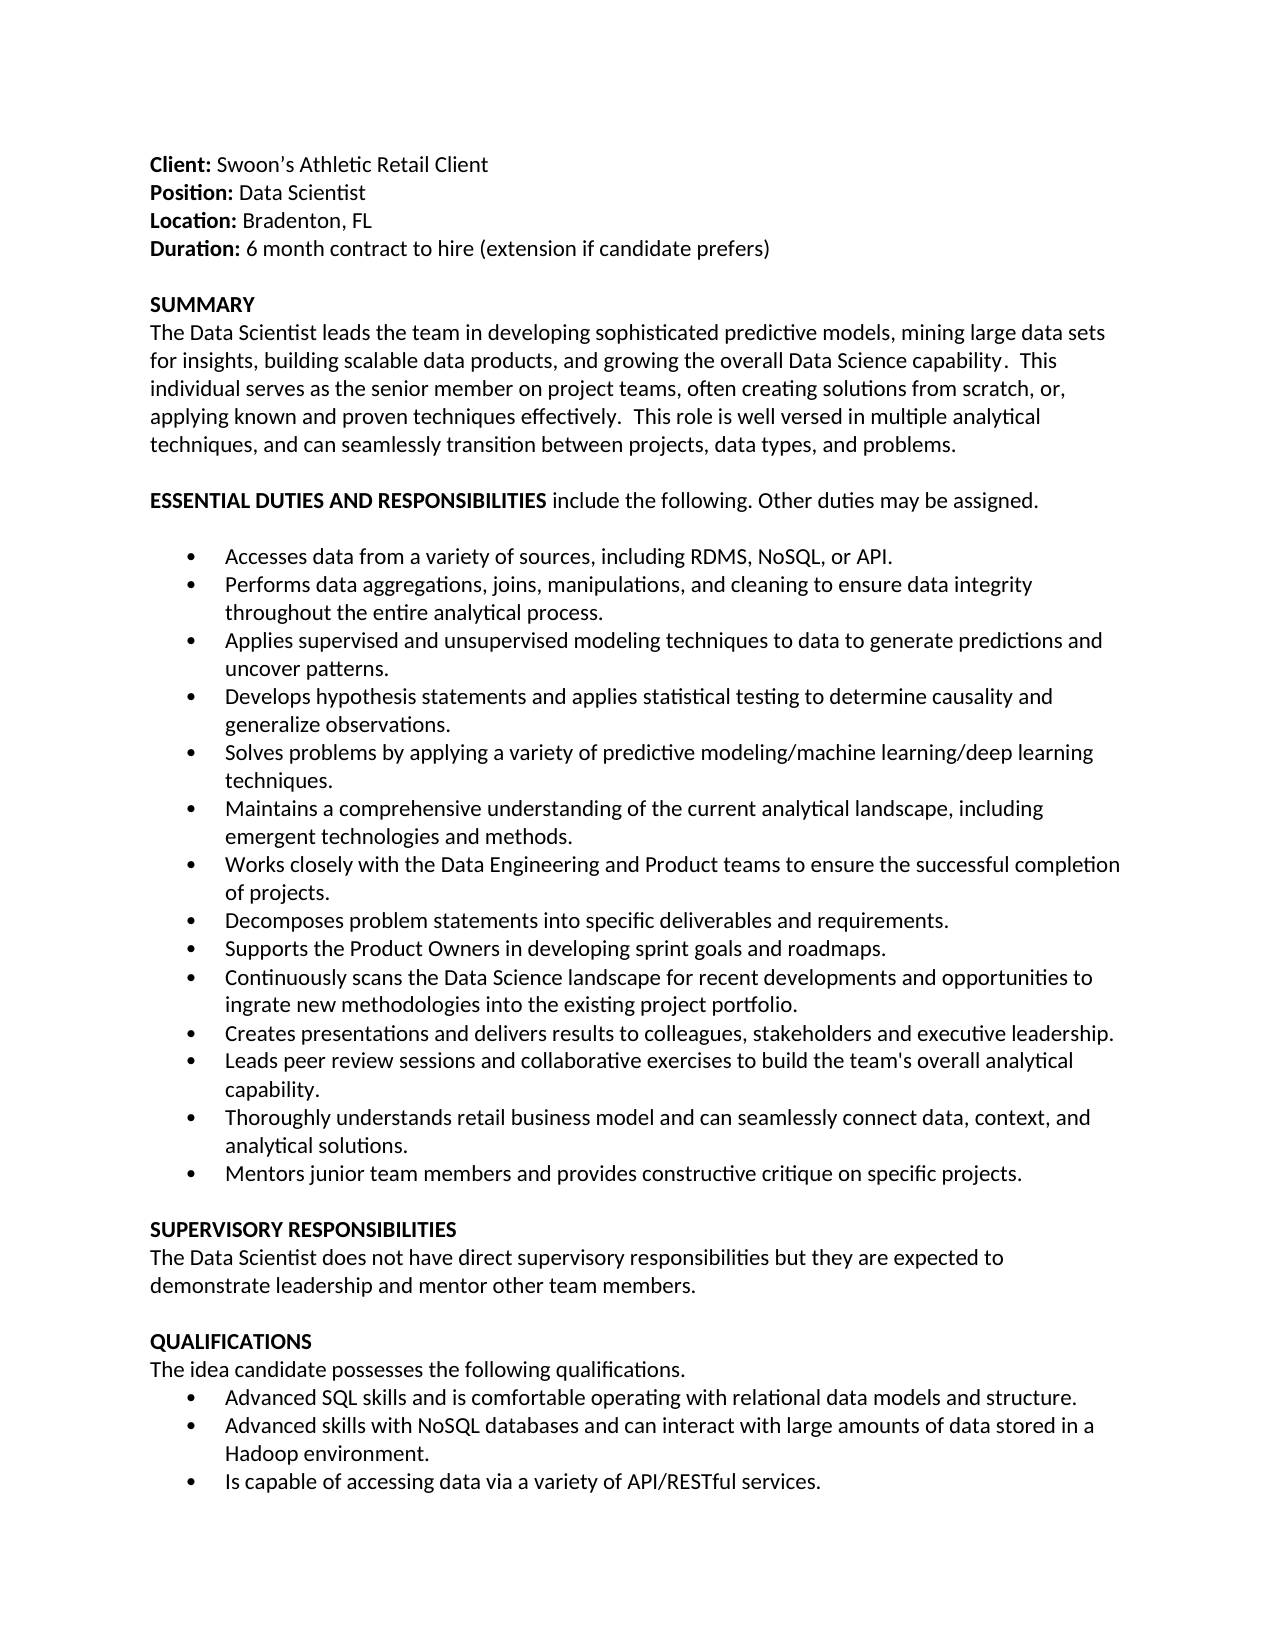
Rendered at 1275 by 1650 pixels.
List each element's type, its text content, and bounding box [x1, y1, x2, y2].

text Location: Bradenton, FL [150, 206, 1125, 234]
list Solves problems by applying a variety of predictive modeling/machine learning/deep learning techniques. [187, 738, 1125, 794]
list Advanced SQL skills and is comfortable operating with relational data models and structure. [187, 1383, 1125, 1411]
list Is capable of accessing data via a variety of API/RESTful services. [187, 1467, 1125, 1495]
text Duration: 6 month contract to hire (extension if candidate prefers) [150, 234, 1125, 262]
text QUALIFICATIONS [150, 1327, 1125, 1355]
text Position: Data Scientist [150, 178, 1125, 206]
list Mentors junior team members and provides constructive critique on specific projects. [187, 1159, 1125, 1187]
list Creates presentations and delivers results to colleagues, stakeholders and executive leadership. [187, 1019, 1125, 1047]
list Continuously scans the Data Science landscape for recent developments and opportunities to ingrate new methodologies into the existing project portfolio. [187, 963, 1125, 1019]
text SUPERVISORY RESPONSIBILITIES [150, 1215, 1125, 1243]
list Advanced skills with NoSQL databases and can interact with large amounts of data stored in a Hadoop environment. [187, 1411, 1125, 1467]
list Performs data aggregations, joins, manipulations, and cleaning to ensure data integrity throughout the entire analytical process. [187, 570, 1125, 626]
text The idea candidate possesses the following qualifications. [150, 1355, 1125, 1383]
list Decomposes problem statements into specific deliverables and requirements. [187, 907, 1125, 934]
list Maintains a comprehensive understanding of the current analytical landscape, including emergent technologies and methods. [187, 794, 1125, 851]
list Leads peer review sessions and collaborative exercises to build the team's overall analytical capability. [187, 1047, 1125, 1103]
list Applies supervised and unsupervised modeling techniques to data to generate predictions and uncover patterns. [187, 626, 1125, 682]
list Supports the Product Owners in developing sprint goals and roadmaps. [187, 934, 1125, 963]
text ESSENTIAL DUTIES AND RESPONSIBILITIES include the following. Other duties may be assigned. [150, 486, 1125, 514]
list Develops hypothesis statements and applies statistical testing to determine causality and generalize observations. [187, 682, 1125, 738]
text Client: Swoon’s Athletic Retail Client [150, 150, 1125, 178]
list Accesses data from a variety of sources, including RDMS, NoSQL, or API. [187, 542, 1125, 570]
text The Data Scientist leads the team in developing sophisticated predictive models, mining large data sets for insights, building scalable data products, and growing the overall Data Science capability. This individual serves as the senior member on project teams, often creating solutions from scratch, or, applying known and proven techniques effectively. This role is well versed in multiple analytical techniques, and can seamlessly transition between projects, data types, and problems. [150, 318, 1125, 458]
text The Data Scientist does not have direct supervisory responsibilities but they are expected to demonstrate leadership and mentor other team members. [150, 1243, 1125, 1299]
list Works closely with the Data Engineering and Product teams to ensure the successful completion of projects. [187, 851, 1125, 907]
list Thoroughly understands retail business model and can seamlessly connect data, context, and analytical solutions. [187, 1103, 1125, 1159]
text SUMMARY [150, 290, 1125, 318]
